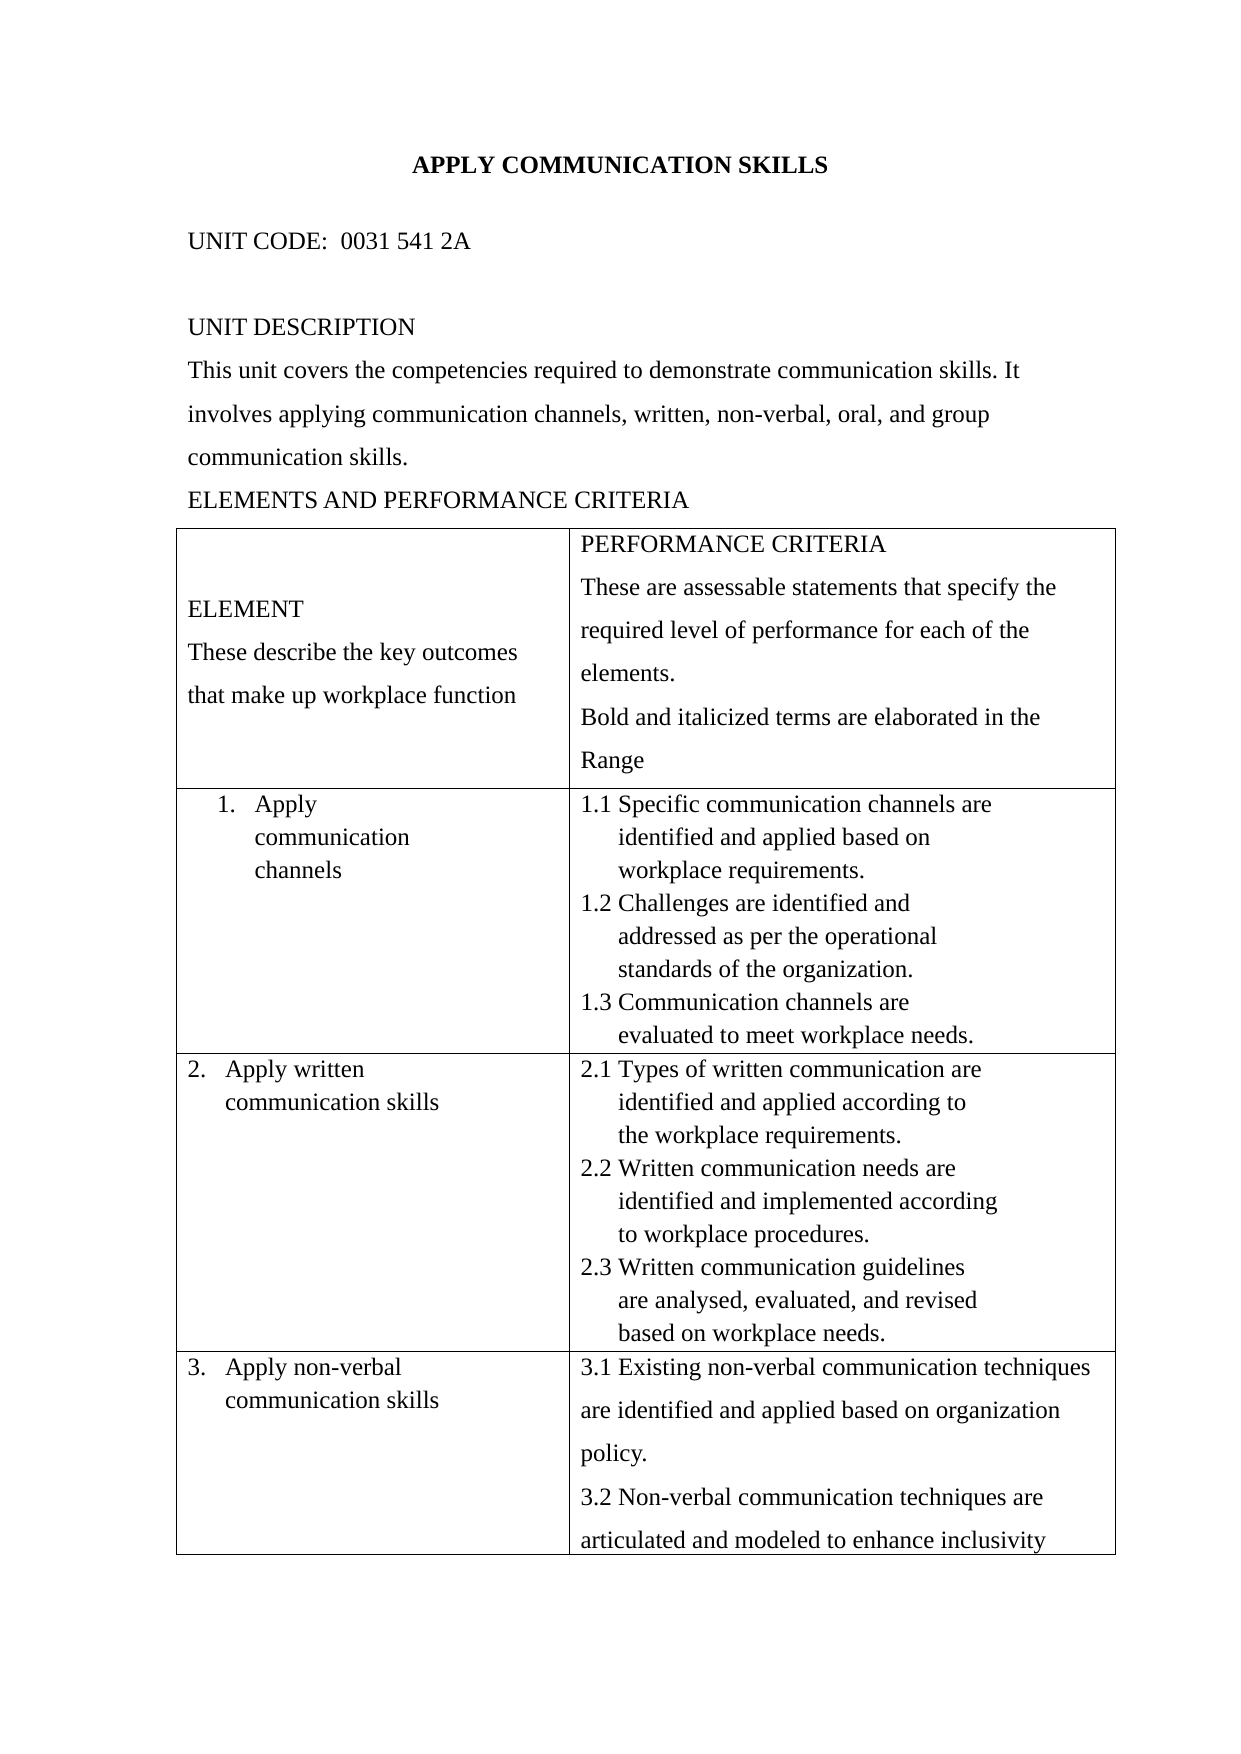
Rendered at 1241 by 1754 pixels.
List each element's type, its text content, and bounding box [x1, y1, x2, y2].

table_header PERFORMANCE CRITERIA These are assessable statements that specify the required level of performance for each of the elements. Bold and italicized terms are elaborated in the Range [570, 529, 1115, 788]
text This unit covers the competencies required to demonstrate communication skills. It involves applying communication channels, written, non-verbal, oral, and group communication skills. [187, 356, 1053, 471]
table_cell Apply non-verbal communication skills [177, 1352, 569, 1553]
table_cell Apply written communication skills [177, 1054, 569, 1351]
subtitle APPLY COMMUNICATION SKILLS [187, 150, 1053, 179]
table_cell Types of written communication are identified and applied according to the workplace requirements. Written communication needs are identified and implemented according to workplace procedures. Written communication guidelines are analysed, evaluated, and revised based on workplace needs. [570, 1054, 1115, 1351]
table_cell Apply communication channels [177, 789, 569, 1053]
text ELEMENTS AND PERFORMANCE CRITERIA [187, 485, 1053, 514]
text UNIT CODE: 0031 541 2A [187, 226, 1053, 255]
table_header ELEMENT These describe the key outcomes that make up workplace function [177, 529, 569, 788]
table_cell Specific communication channels are identified and applied based on workplace requirements. Challenges are identified and addressed as per the operational standards of the organization. Communication channels are evaluated to meet workplace needs. [570, 789, 1115, 1053]
text UNIT DESCRIPTION [187, 312, 1053, 341]
